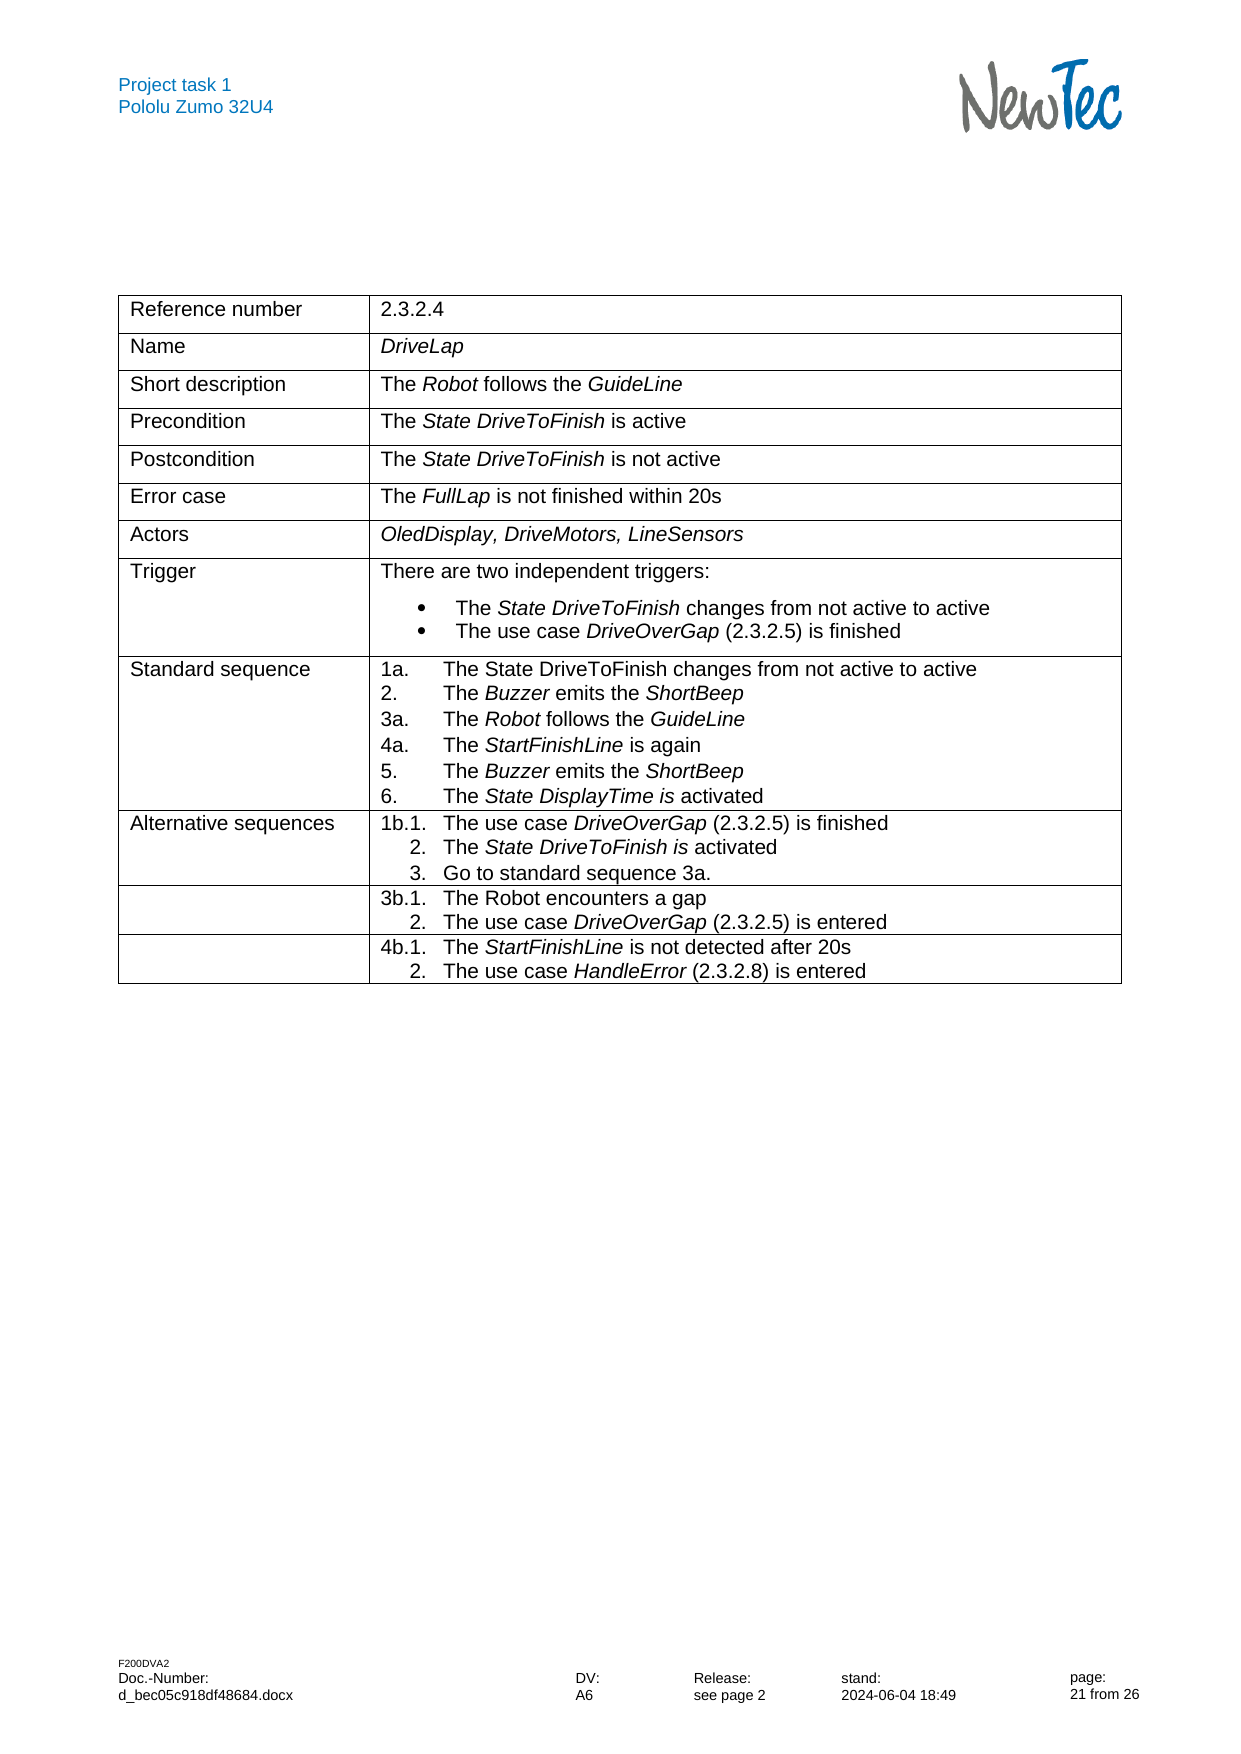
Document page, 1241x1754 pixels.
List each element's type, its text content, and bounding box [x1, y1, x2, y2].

table_cell Precondition [119, 409, 369, 445]
table_cell Short description [119, 371, 369, 408]
table_cell [119, 935, 369, 983]
table_cell DriveLap [370, 334, 1121, 370]
table_cell Name [119, 334, 369, 370]
table_cell Trigger [119, 559, 369, 656]
table_cell The State DriveToFinish is active [370, 409, 1121, 445]
picture [954, 59, 1122, 134]
table_cell 3b.1. The Robot encounters a gap 2. The use case DriveOverGap (2.3.2.5) is entered [370, 886, 1121, 934]
table_cell 4b.1. The StartFinishLine is not detected after 20s 2. The use case HandleError (2.3.2.8) is entered [370, 935, 1121, 983]
table_cell 1b.1. The use case DriveOverGap (2.3.2.5) is finished 2. The State DriveToFinish is activated 3. Go to standard sequence 3a. [370, 811, 1121, 885]
table_cell The Robot follows the GuideLine [370, 371, 1121, 408]
table_header 2.3.2.4 [370, 296, 1121, 333]
table_cell Actors [119, 521, 369, 558]
table_cell Postcondition [119, 446, 369, 483]
table_cell OledDisplay, DriveMotors, LineSensors [370, 521, 1121, 558]
table_header Reference number [119, 296, 369, 333]
table_cell [119, 886, 369, 934]
table_cell The FullLap is not finished within 20s [370, 484, 1121, 520]
table_cell Standard sequence [119, 657, 369, 810]
table_cell The State DriveToFinish is not active [370, 446, 1121, 483]
table_cell 1a. The State DriveToFinish changes from not active to active 2. The Buzzer emits the ShortBeep 3a. The Robot follows the GuideLine 4a. The StartFinishLine is again 5. The Buzzer emits the ShortBeep 6. The State DisplayTime is activated [370, 657, 1121, 810]
table_cell Error case [119, 484, 369, 520]
table_cell Alternative sequences [119, 811, 369, 885]
table_cell There are two independent triggers: The State DriveToFinish changes from not active to active The use case DriveOverGap (2.3.2.5) is finished [370, 559, 1121, 656]
